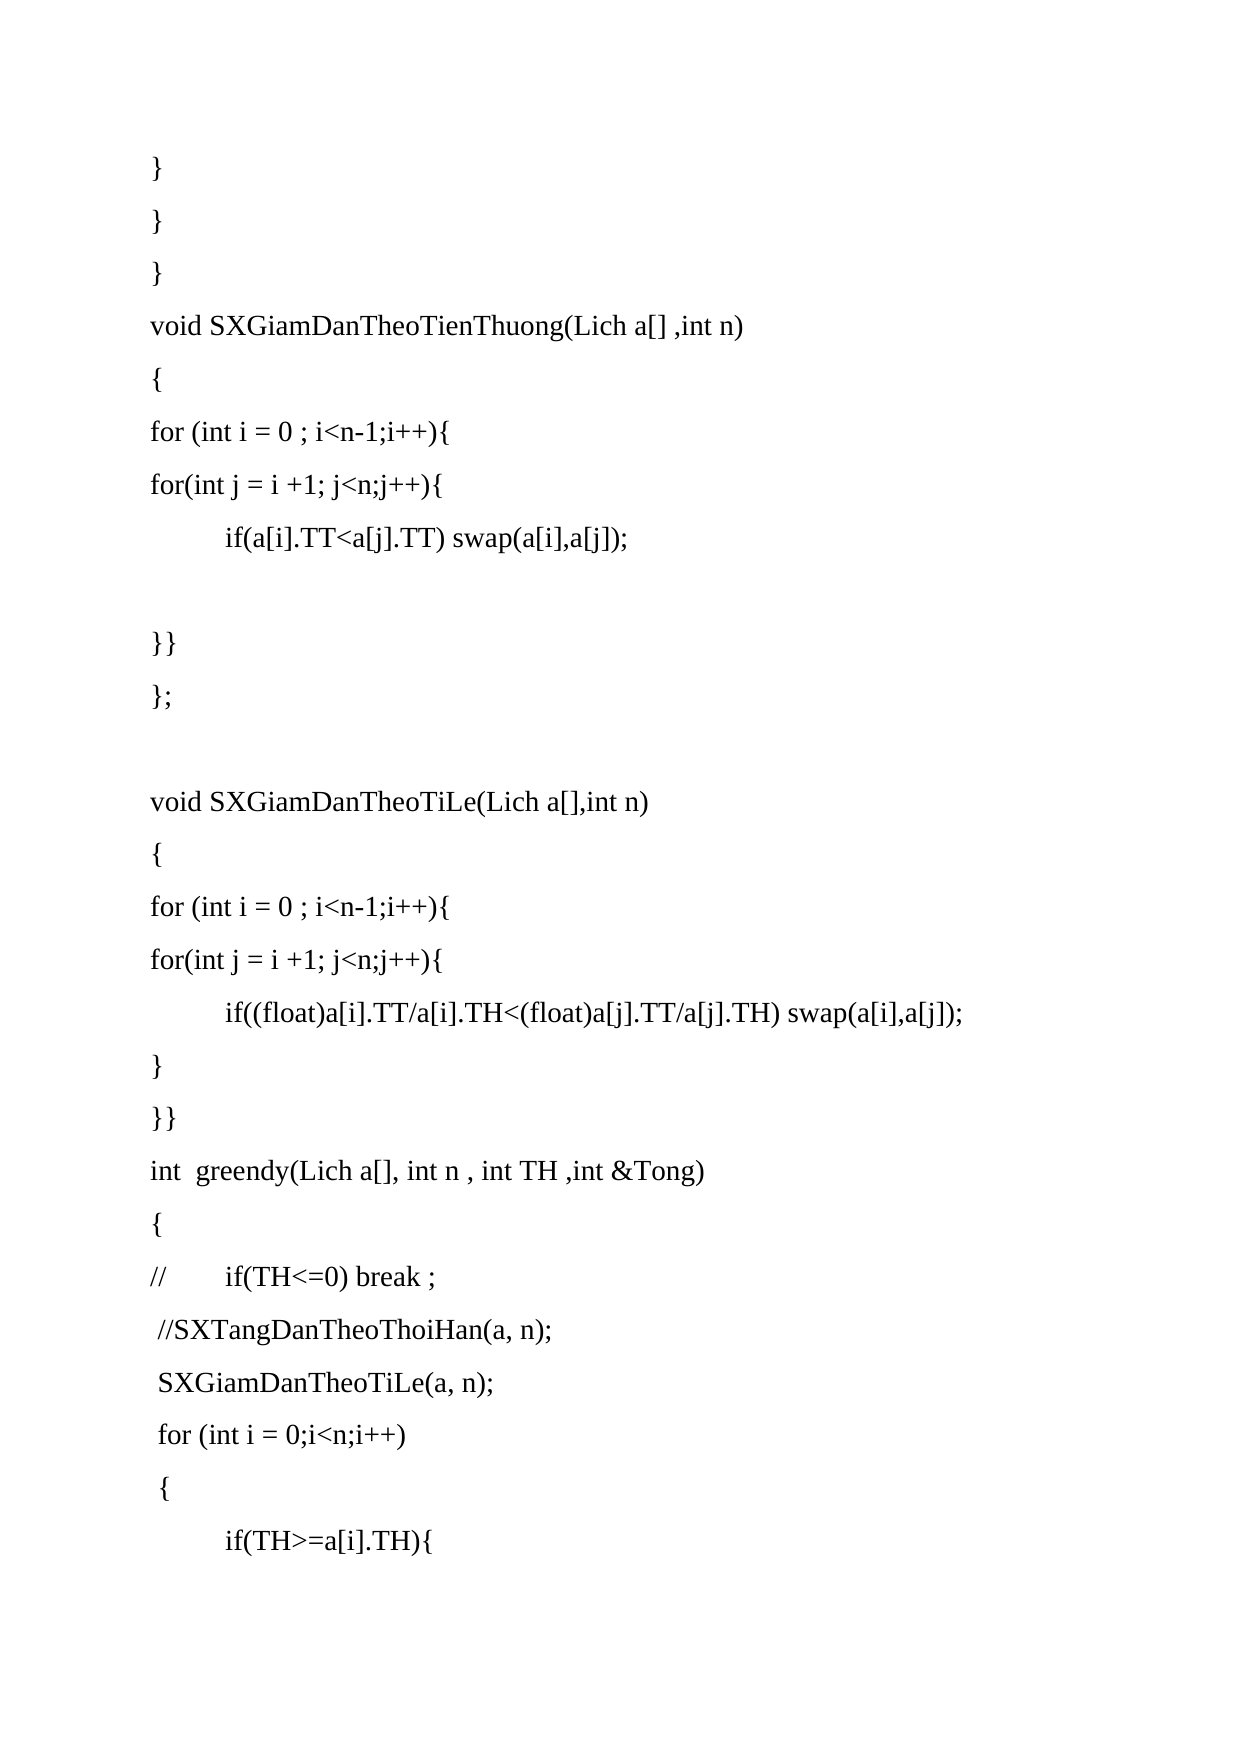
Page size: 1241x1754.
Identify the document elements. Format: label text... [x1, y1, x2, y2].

text for(int j = i +1; j<n;j++){ [150, 467, 1090, 500]
text } [150, 256, 1090, 289]
text if((float)a[i].TT/a[i].TH<(float)a[j].TT/a[j].TH) swap(a[i],a[j]); [150, 995, 1090, 1028]
text { [150, 1206, 1090, 1240]
text { [150, 837, 1090, 870]
text }; [150, 678, 1090, 712]
text { [150, 361, 1090, 395]
text //SXTangDanTheoThoiHan(a, n); [150, 1312, 1090, 1345]
text for (int i = 0;i<n;i++) [150, 1417, 1090, 1451]
text }} [150, 625, 1090, 659]
text } [150, 1048, 1090, 1081]
text if(a[i].TT<a[j].TT) swap(a[i],a[j]); [150, 520, 1090, 553]
text if(TH>=a[i].TH){ [150, 1523, 1090, 1557]
text { [150, 1470, 1090, 1504]
text SXGiamDanTheoTiLe(a, n); [150, 1365, 1090, 1398]
text // if(TH<=0) break ; [150, 1259, 1090, 1293]
text }} [150, 1101, 1090, 1134]
text int greendy(Lich a[], int n , int TH ,int &Tong) [150, 1153, 1090, 1187]
text void SXGiamDanTheoTienThuong(Lich a[] ,int n) [150, 308, 1090, 342]
text for (int i = 0 ; i<n-1;i++){ [150, 414, 1090, 448]
text for(int j = i +1; j<n;j++){ [150, 942, 1090, 976]
text for (int i = 0 ; i<n-1;i++){ [150, 889, 1090, 923]
text } [150, 203, 1090, 236]
text } [150, 150, 1090, 183]
text void SXGiamDanTheoTiLe(Lich a[],int n) [150, 784, 1090, 817]
